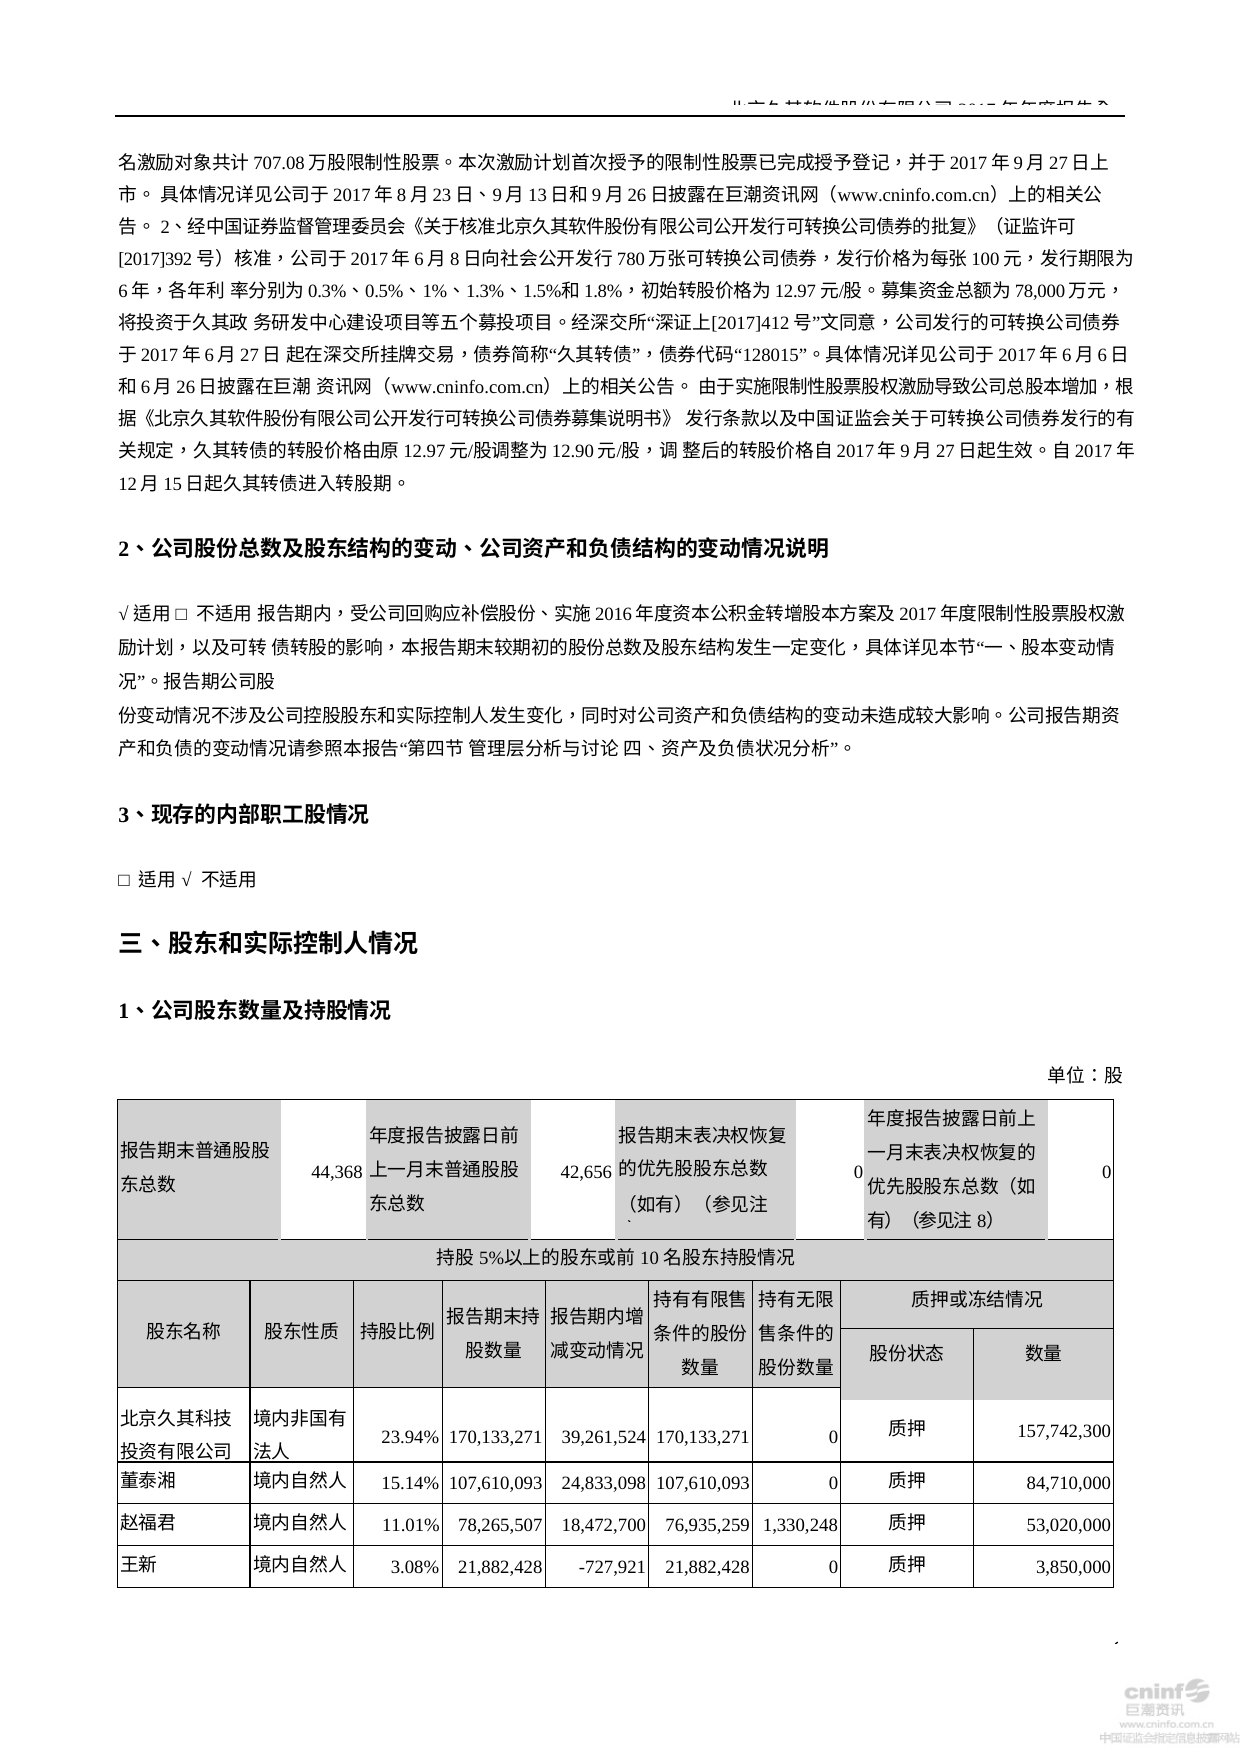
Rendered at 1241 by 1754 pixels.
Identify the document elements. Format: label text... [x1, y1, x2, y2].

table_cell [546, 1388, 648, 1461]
text 单位：股 [102, 1062, 1122, 1088]
text □ 适用 √ 不适用 [118, 866, 1138, 892]
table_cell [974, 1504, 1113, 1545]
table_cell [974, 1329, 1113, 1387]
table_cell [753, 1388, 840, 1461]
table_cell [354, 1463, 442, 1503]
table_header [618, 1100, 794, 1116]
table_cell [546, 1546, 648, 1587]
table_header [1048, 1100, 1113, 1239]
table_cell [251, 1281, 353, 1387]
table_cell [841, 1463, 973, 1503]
text 名激励对象共计707.08万股限制性股票。本次激励计划首次授予的限制性股票已完成授予登记，并于2017年9月27日上市。 具体情况详见公司于2017年8月23日、9月13日和9月26日披露在巨潮资讯网（www.cninfo.com.cn）上的相关公告。 2、经中国证券监督管理委员会《关于核准北京久其软件股份有限公司公开发行可转换公司债券的批复》（证监许可[2017]392 号）核准，公司于2017年6月8日向社会公开发行780万张可转换公司债券，发行价格为每张100元，发行期限为6年，各年利 率分别为0.3%、0.5%、1%、1.3%、1.5%和1.8%，初始转股价格为12.97元/股。募集资金总额为78,000万元，将投资于久其政 务研发中心建设项目等五个募投项目。经深交所“深证上[2017]412号”文同意，公司发行的可转换公司债券于2017年6月27日 起在深交所挂牌交易，债券简称“久其转债”，债券代码“128015”。具体情况详见公司于2017年6月6日和6月26日披露在巨潮 资讯网（www.cninfo.com.cn）上的相关公告。 由于实施限制性股票股权激励导致公司总股本增加，根据《北京久其软件股份有限公司公开发行可转换公司债券募集说明书》 发行条款以及中国证监会关于可转换公司债券发行的有关规定，久其转债的转股价格由原12.97元/股调整为12.90元/股，调 整后的转股价格自2017年9月27日起生效。自2017年12月15日起久其转债进入转股期。 [118, 149, 1138, 495]
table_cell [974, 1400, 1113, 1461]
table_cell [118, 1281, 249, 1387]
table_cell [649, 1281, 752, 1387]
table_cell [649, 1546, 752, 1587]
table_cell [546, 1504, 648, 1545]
text 份变动情况不涉及公司控股股东和实际控制人发生变化，同时对公司资产和负债结构的变动未造成较大影响。公司报告期资 产和负债的变动情况请参照本报告“第四节 管理层分析与讨论 四、资产及负债状况分析”。 [118, 702, 1138, 761]
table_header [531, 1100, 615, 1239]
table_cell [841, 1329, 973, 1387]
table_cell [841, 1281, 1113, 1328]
subtitle 2、公司股份总数及股东结构的变动、公司资产和负债结构的变动情况说明 [118, 533, 1138, 563]
subtitle 1、公司股东数量及持股情况 [118, 995, 1138, 1024]
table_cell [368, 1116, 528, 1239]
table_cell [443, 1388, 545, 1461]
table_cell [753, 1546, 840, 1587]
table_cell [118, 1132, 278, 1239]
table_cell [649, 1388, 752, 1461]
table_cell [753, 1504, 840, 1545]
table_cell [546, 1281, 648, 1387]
subtitle 3、现存的内部职工股情况 [118, 798, 1138, 828]
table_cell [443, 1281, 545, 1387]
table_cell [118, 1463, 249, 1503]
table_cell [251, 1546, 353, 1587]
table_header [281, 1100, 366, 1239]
subtitle 三、股东和实际控制人情况 [118, 926, 1138, 960]
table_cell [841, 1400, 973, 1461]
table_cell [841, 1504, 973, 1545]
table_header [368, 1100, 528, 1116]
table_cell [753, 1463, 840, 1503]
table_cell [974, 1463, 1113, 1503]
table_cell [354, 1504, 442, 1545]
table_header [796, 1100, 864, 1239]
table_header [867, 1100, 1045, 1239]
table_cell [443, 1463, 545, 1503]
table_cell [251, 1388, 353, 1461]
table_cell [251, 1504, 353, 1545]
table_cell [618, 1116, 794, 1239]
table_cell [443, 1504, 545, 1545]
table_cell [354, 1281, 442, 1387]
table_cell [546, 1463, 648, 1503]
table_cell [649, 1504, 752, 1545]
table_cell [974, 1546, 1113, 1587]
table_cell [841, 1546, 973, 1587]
picture [1099, 1673, 1241, 1754]
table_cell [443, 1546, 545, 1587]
text √ 适用 □ 不适用 报告期内，受公司回购应补偿股份、实施2016年度资本公积金转增股本方案及2017年度限制性股票股权激励计划，以及可转 债转股的影响，本报告期末较期初的股份总数及股东结构发生一定变化，具体详见本节“一、股本变动情况”。报告期公司股 [118, 601, 1138, 694]
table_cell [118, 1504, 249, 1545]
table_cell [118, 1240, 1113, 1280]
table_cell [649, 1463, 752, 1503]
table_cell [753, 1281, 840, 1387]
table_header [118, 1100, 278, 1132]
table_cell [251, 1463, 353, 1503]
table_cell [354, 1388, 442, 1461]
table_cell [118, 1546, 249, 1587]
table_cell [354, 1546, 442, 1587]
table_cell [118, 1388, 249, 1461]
